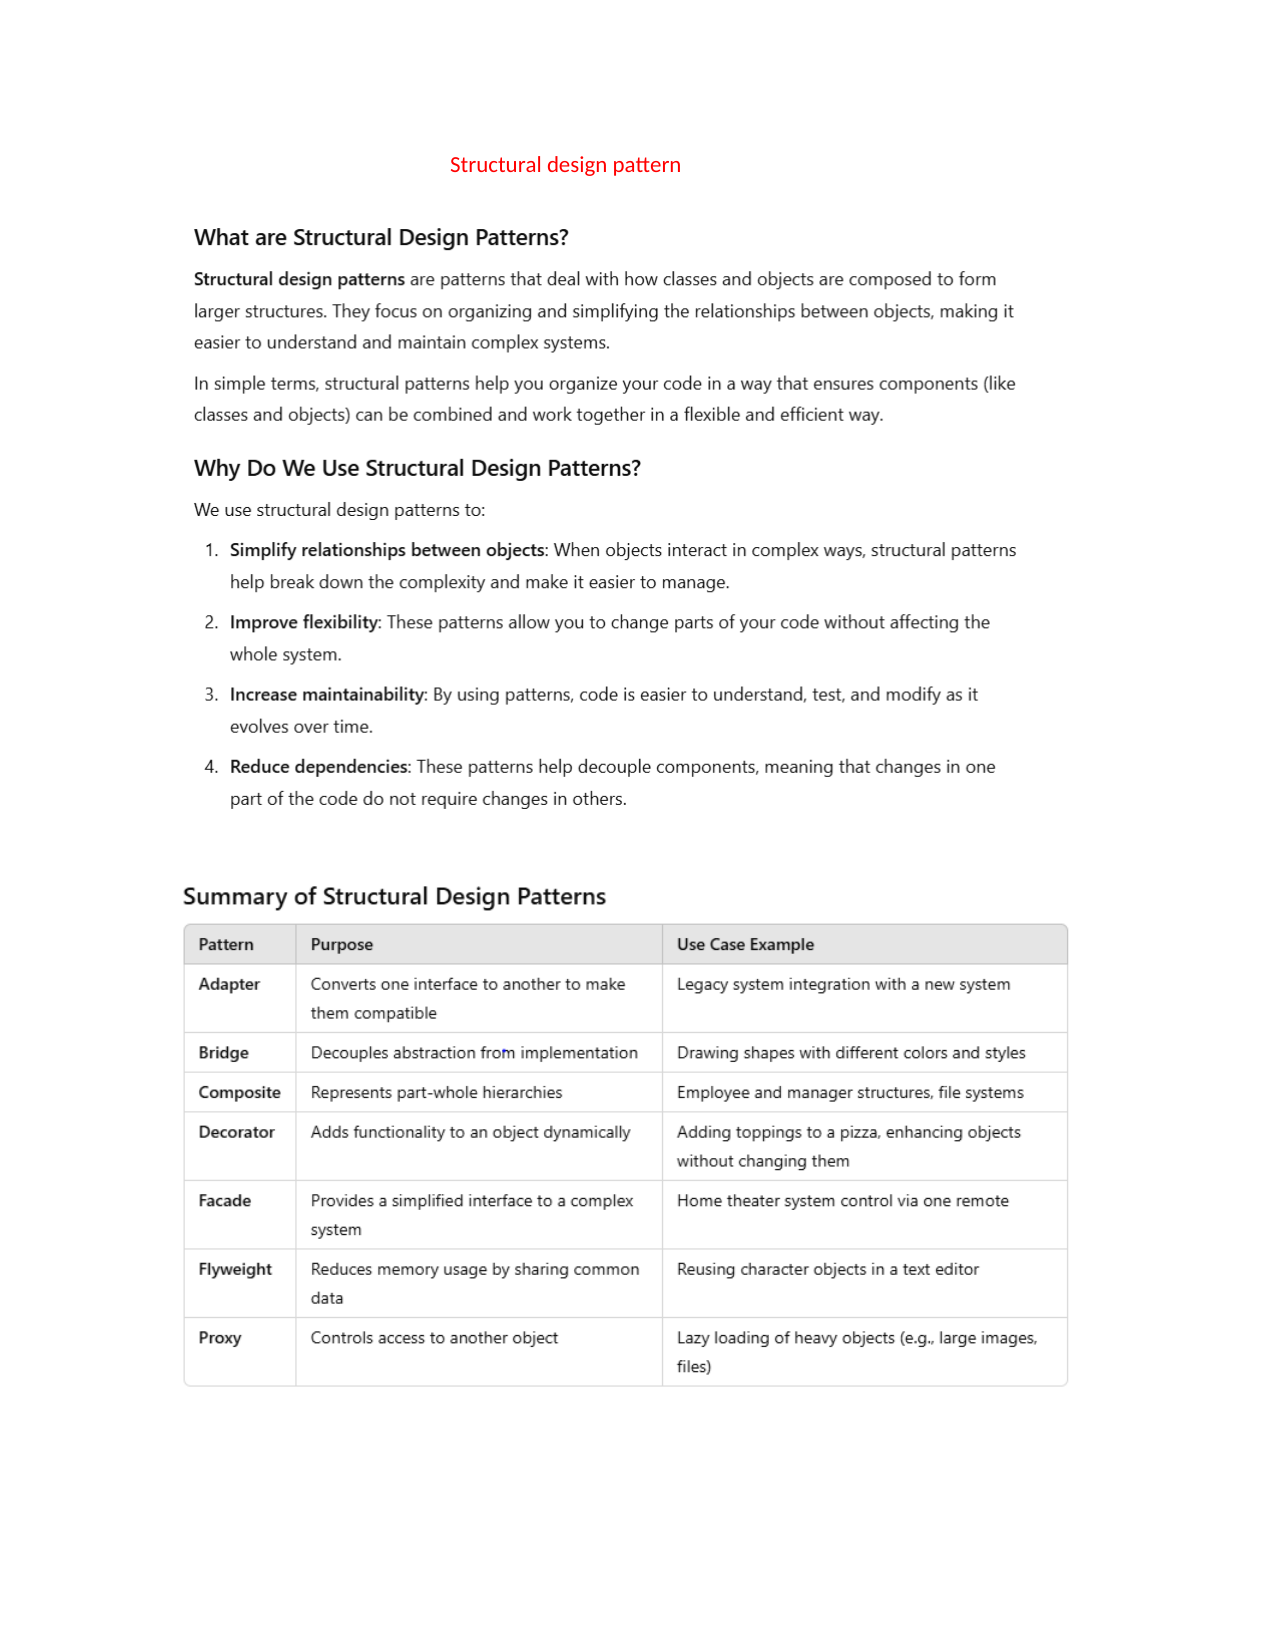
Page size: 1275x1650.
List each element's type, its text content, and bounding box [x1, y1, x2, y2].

picture [150, 203, 1125, 836]
text Structural design pattern [150, 150, 1125, 178]
picture [150, 860, 1125, 1406]
